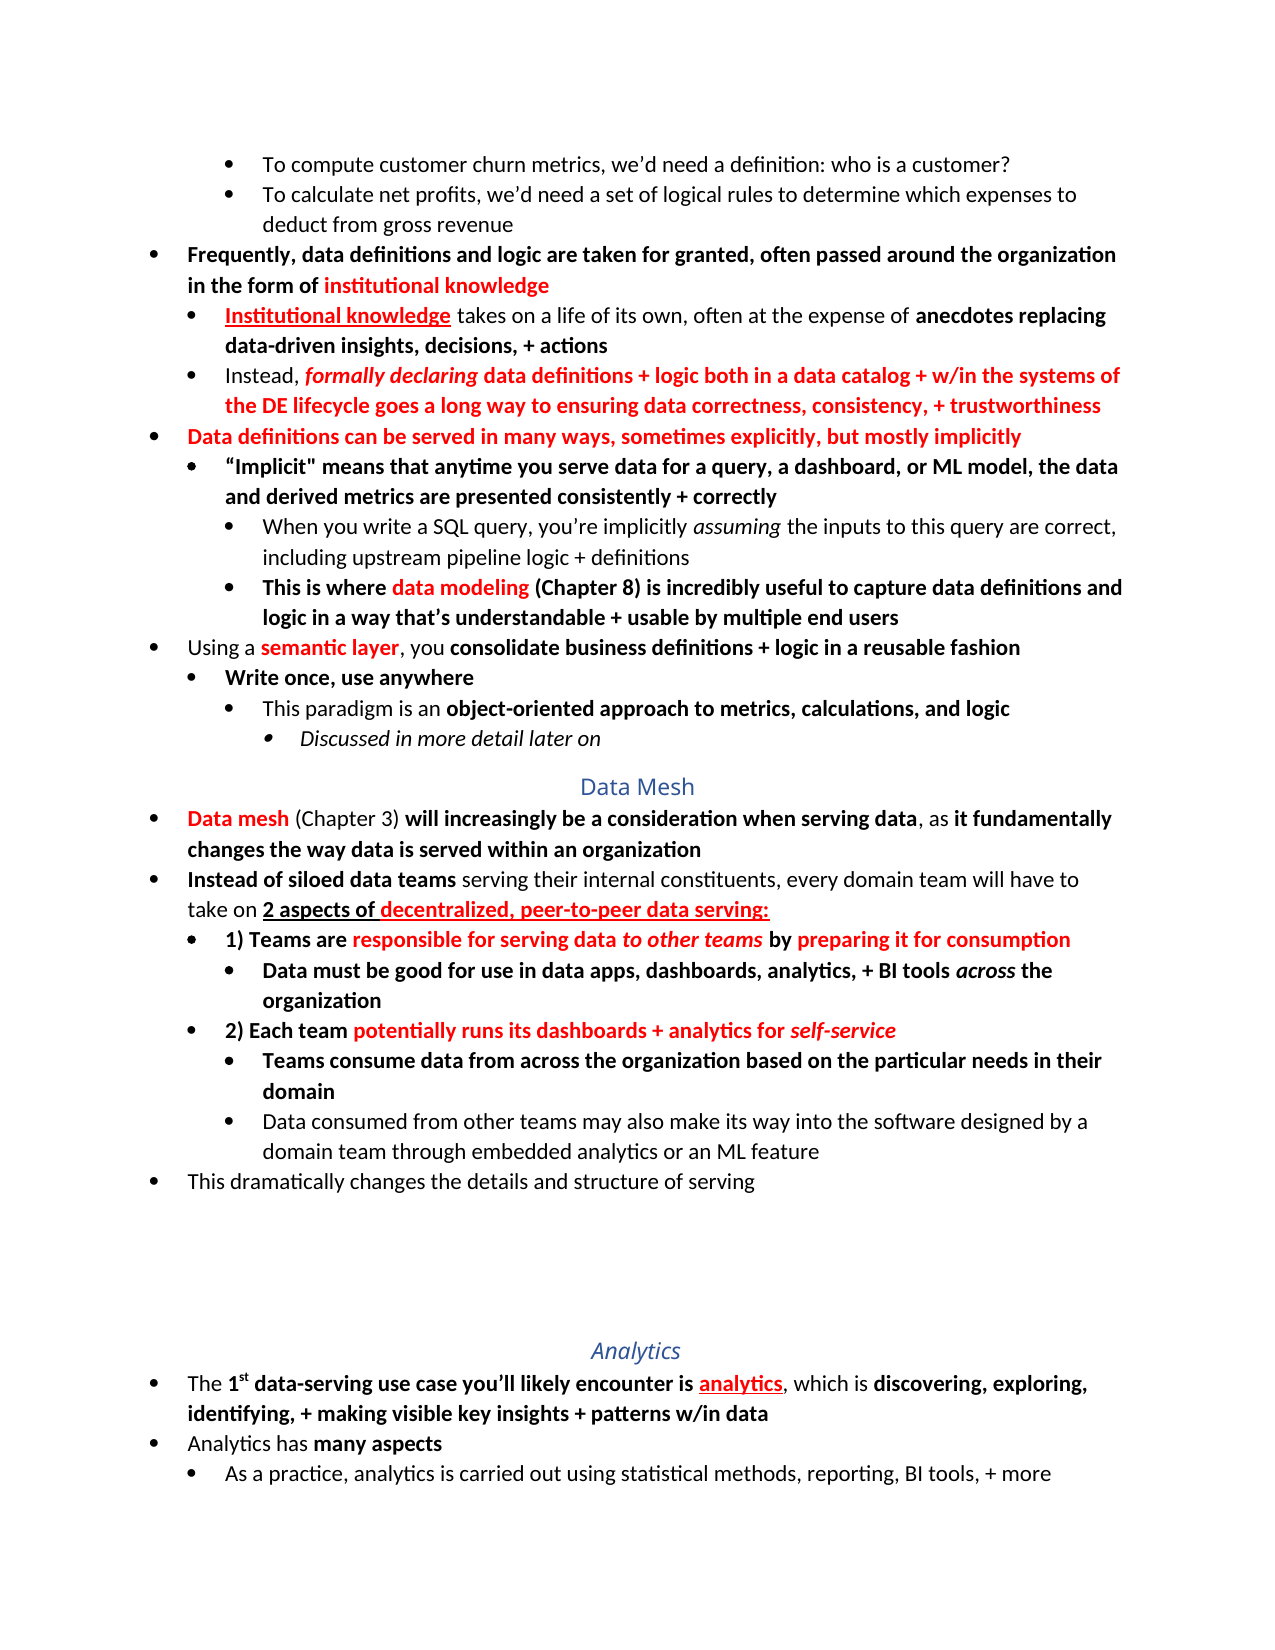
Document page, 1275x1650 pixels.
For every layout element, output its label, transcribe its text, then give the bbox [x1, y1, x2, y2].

list Teams consume data from across the organization based on the particular needs in their domain [225, 1047, 1125, 1105]
list 2) Each team potentially runs its dashboards + analytics for self-service [187, 1016, 1125, 1044]
list Institutional knowledge takes on a life of its own, often at the expense of anecdotes replacing data-driven insights, decisions, + actions [187, 301, 1125, 359]
list Data must be good for use in data apps, dashboards, analytics, + BI tools across the organization [225, 956, 1125, 1014]
list Frequently, data definitions and logic are taken for granted, often passed around the organization in the form of institutional knowledge [150, 241, 1125, 299]
list To calculate net profits, we’d need a set of logical rules to determine which expenses to deduct from gross revenue [225, 180, 1125, 238]
list Write once, use anywhere [187, 663, 1125, 692]
list Instead of siloed data teams serving their internal constituents, every domain team will have to take on 2 aspects of decentralized, peer-to-peer data serving: [150, 865, 1125, 923]
list Data mesh (Chapter 3) will increasingly be a consideration when serving data, as it fundamentally changes the way data is served within an organization [150, 804, 1125, 863]
subtitle Analytics [150, 1335, 1125, 1366]
list This is where data modeling (Chapter 8) is incredibly useful to capture data definitions and logic in a way that’s understandable + usable by multiple end users [225, 573, 1125, 631]
subtitle Data Mesh [150, 771, 1125, 802]
list “Implicit" means that anytime you serve data for a query, a dashboard, or ML model, the data and derived metrics are presented consistently + correctly [187, 452, 1125, 510]
list Data definitions can be served in many ways, sometimes explicitly, but mostly implicitly [150, 422, 1125, 450]
list Discussed in more detail later on [262, 724, 1125, 752]
list This dramatically changes the details and structure of serving [150, 1167, 1125, 1195]
list The 1st data-serving use case you’ll likely encounter is analytics, which is discovering, exploring, identifying, + making visible key insights + patterns w/in data [150, 1369, 1125, 1427]
list Using a semantic layer, you consolidate business definitions + logic in a reusable fashion [150, 633, 1125, 661]
list 1) Teams are responsible for serving data to other teams by preparing it for consumption [187, 925, 1125, 953]
list Instead, formally declaring data definitions + logic both in a data catalog + w/in the systems of the DE lifecycle goes a long way to ensuring data correctness, consistency, + trustworthiness [187, 361, 1125, 420]
list When you write a SQL query, you’re implicitly assuming the inputs to this query are correct, including upstream pipeline logic + definitions [225, 512, 1125, 571]
list To compute customer churn metrics, we’d need a definition: who is a customer? [225, 150, 1125, 178]
list Analytics has many aspects [150, 1429, 1125, 1457]
list As a practice, analytics is carried out using statistical methods, reporting, BI tools, + more [187, 1459, 1125, 1487]
list This paradigm is an object-oriented approach to metrics, calculations, and logic [225, 694, 1125, 722]
list Data consumed from other teams may also make its way into the software designed by a domain team through embedded analytics or an ML feature [225, 1107, 1125, 1165]
